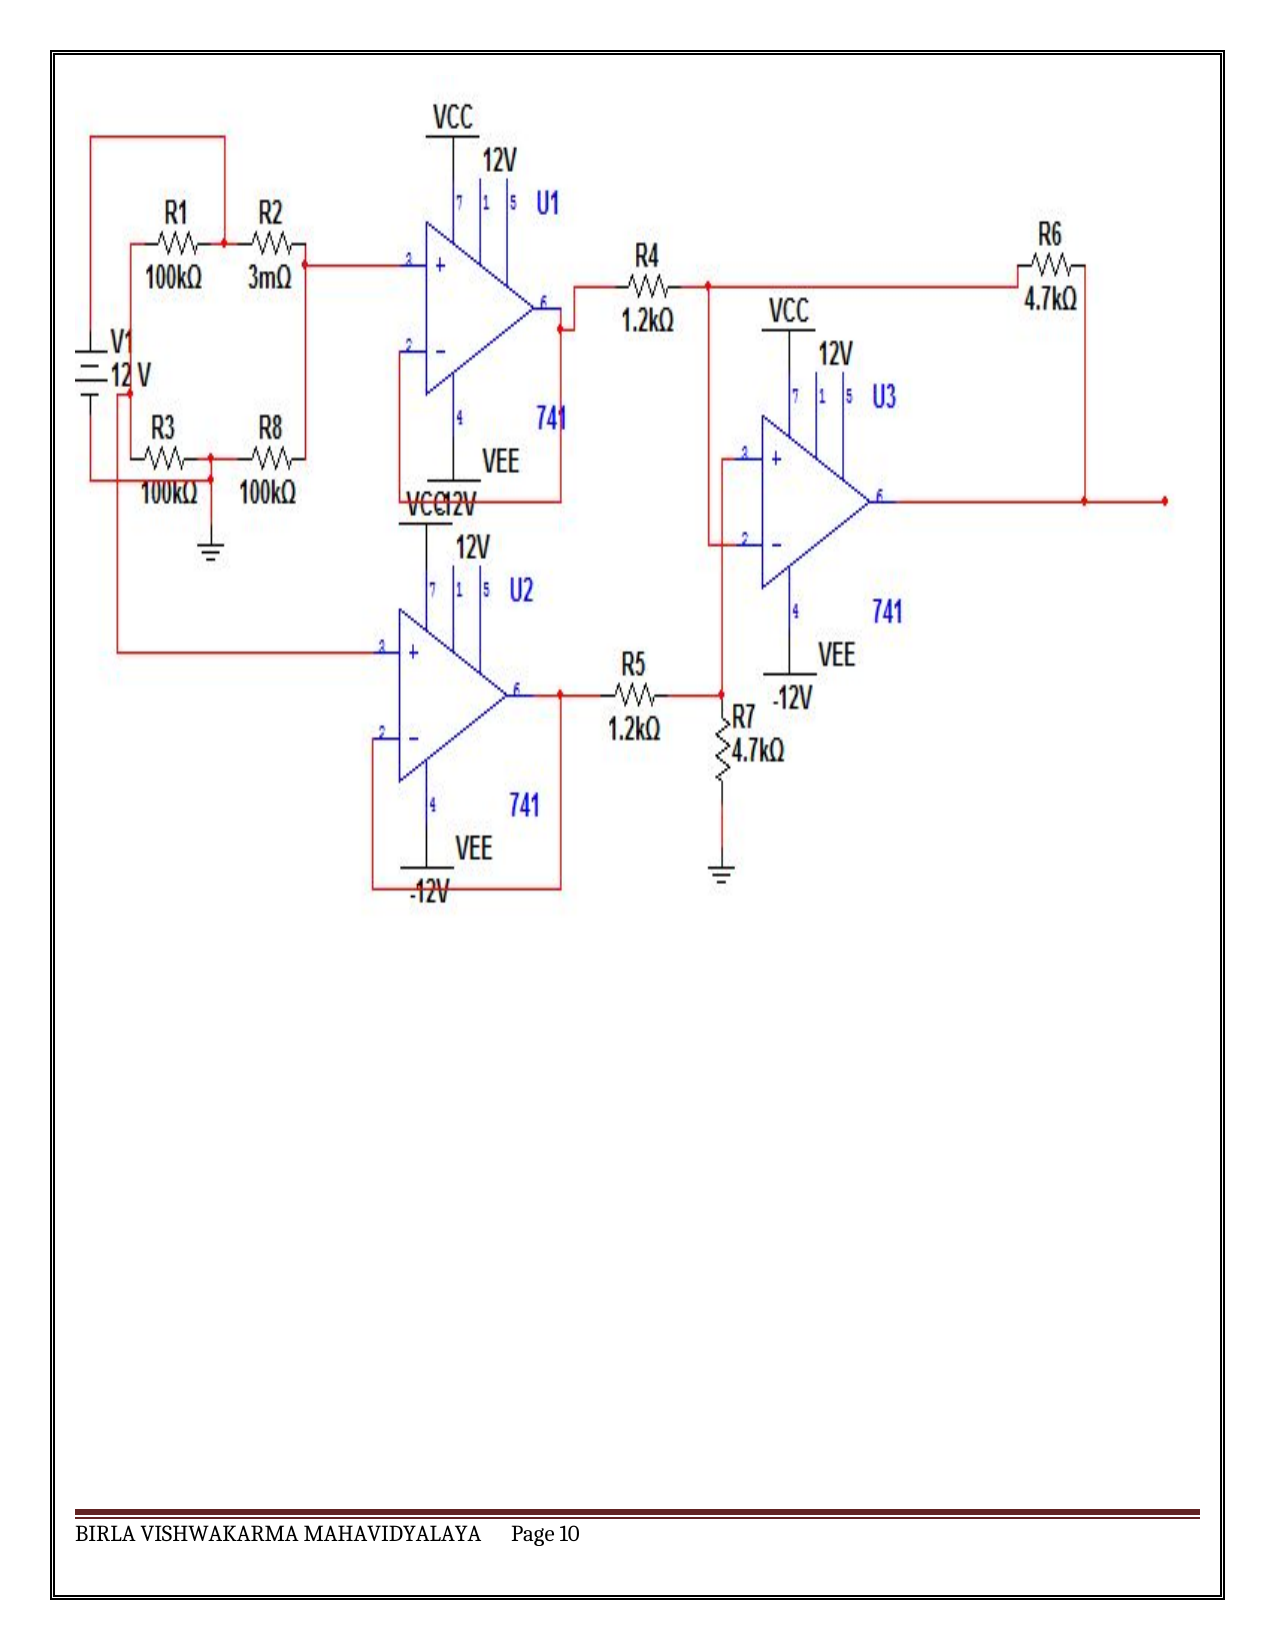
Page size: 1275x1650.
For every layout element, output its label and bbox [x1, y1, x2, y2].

picture [75, 75, 1200, 982]
